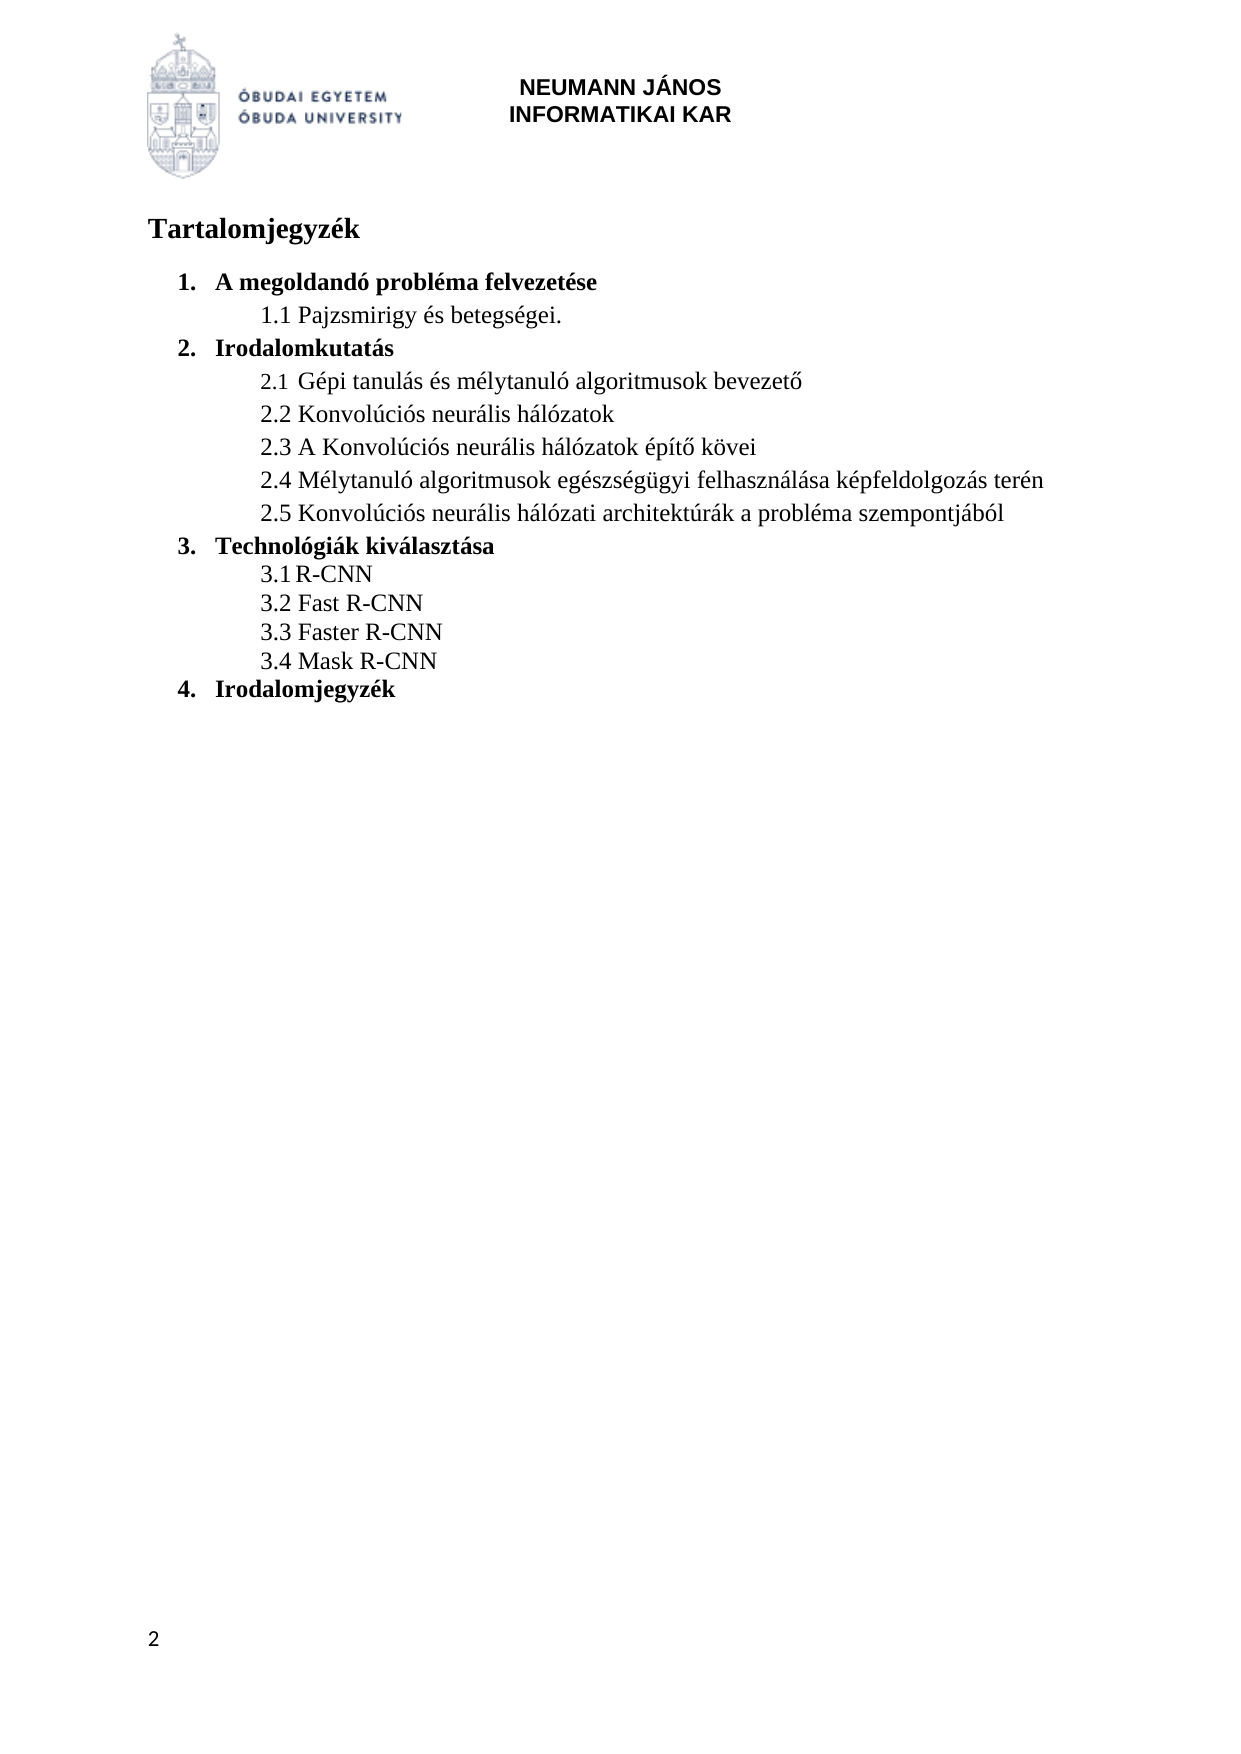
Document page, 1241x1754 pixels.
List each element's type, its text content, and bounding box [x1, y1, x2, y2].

text 3.1 R-CNN [260, 559, 1092, 588]
list Technológiák kiválasztása [177, 531, 1092, 559]
list Konvolúciós neurális hálózati architektúrák a probléma szempontjából [260, 498, 1092, 527]
list A Konvolúciós neurális hálózatok építő kövei [260, 432, 1092, 461]
list Konvolúciós neurális hálózatok [260, 399, 1092, 427]
text Tartalomjegyzék [148, 211, 1092, 245]
list Gépi tanulás és mélytanuló algoritmusok bevezető [260, 366, 1092, 394]
list Pajzsmirigy és betegségei. [260, 300, 1092, 328]
list Irodalomjegyzék [177, 674, 1092, 703]
list Mélytanuló algoritmusok egészségügyi felhasználása képfeldolgozás terén [260, 465, 1092, 493]
text 3.2 Fast R-CNN [260, 588, 1092, 617]
list A megoldandó probléma felvezetése [177, 267, 1092, 295]
text 3.4 Mask R-CNN [260, 646, 1092, 674]
list Irodalomkutatás [177, 333, 1092, 361]
text 3.3 Faster R-CNN [260, 617, 1092, 646]
